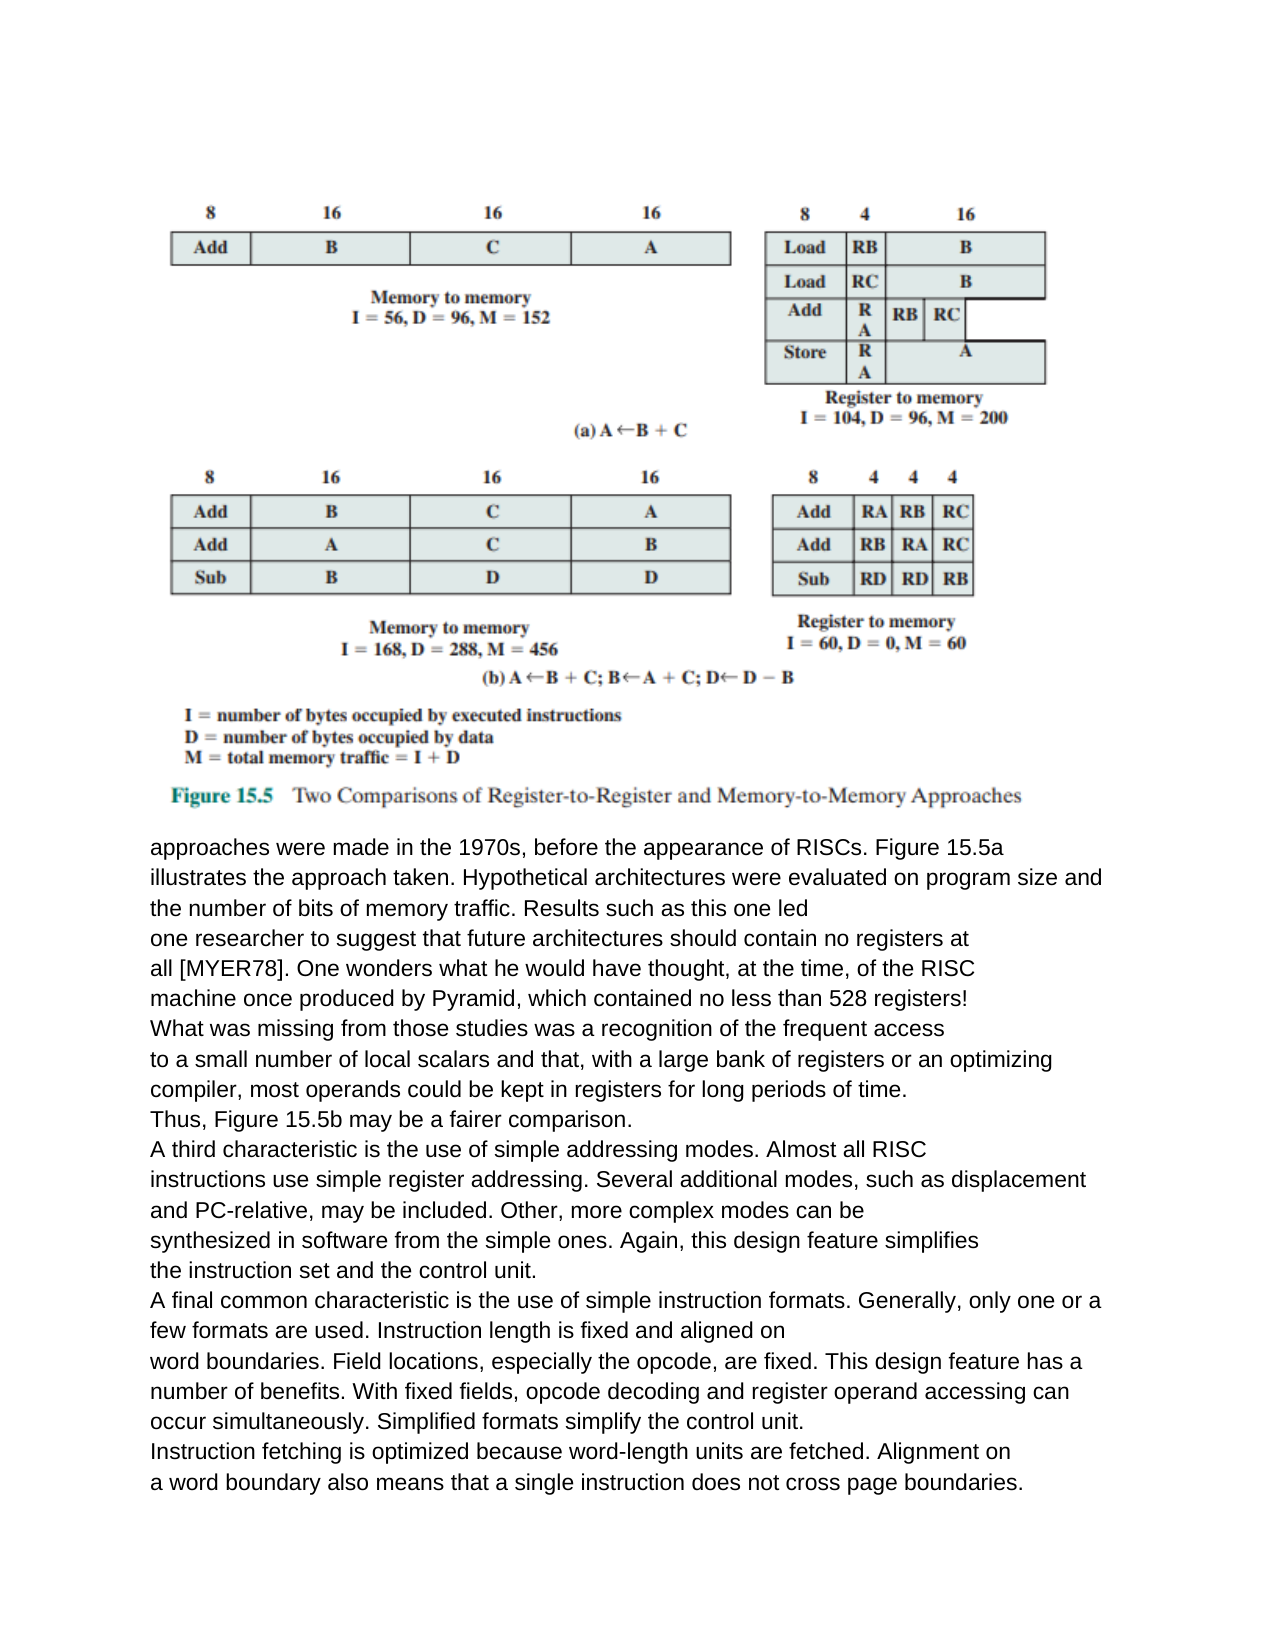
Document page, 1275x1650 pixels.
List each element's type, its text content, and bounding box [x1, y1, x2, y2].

text to a small number of local scalars and that, with a large bank of registers or an optimizing compiler, most operands could be kept in registers for long periods of time. [150, 1046, 1125, 1102]
text word boundaries. Field locations, especially the opcode, are fixed. This design feature has a number of benefits. With fixed fields, opcode decoding and register operand accessing can occur simultaneously. Simplified formats simplify the control unit. [150, 1348, 1125, 1434]
text synthesized in software from the simple ones. Again, this design feature simplifies [150, 1227, 1125, 1253]
text instructions use simple register addressing. Several additional modes, such as displacement and PC-relative, may be included. Other, more complex modes can be [150, 1166, 1125, 1223]
picture [150, 180, 1068, 831]
text a word boundary also means that a single instruction does not cross page boundaries. [150, 1468, 1125, 1495]
text the instruction set and the control unit. [150, 1257, 1125, 1283]
text all [MYER78]. One wonders what he would have thought, at the time, of the RISC [150, 955, 1125, 981]
text A final common characteristic is the use of simple instruction formats. Generally, only one or a few formats are used. Instruction length is fixed and aligned on [150, 1287, 1125, 1344]
text approaches were made in the 1970s, before the appearance of RISCs. Figure 15.5a [150, 834, 1125, 860]
text Thus, Figure 15.5b may be a fairer comparison. [150, 1106, 1125, 1132]
text Instruction fetching is optimized because word-length units are fetched. Alignment on [150, 1438, 1125, 1464]
text A third characteristic is the use of simple addressing modes. Almost all RISC [150, 1136, 1125, 1162]
text What was missing from those studies was a recognition of the frequent access [150, 1015, 1125, 1042]
text machine once produced by Pyramid, which contained no less than 528 registers! [150, 985, 1125, 1011]
text illustrates the approach taken. Hypothetical architectures were evaluated on program size and the number of bits of memory traffic. Results such as this one led [150, 864, 1125, 921]
text one researcher to suggest that future architectures should contain no registers at [150, 925, 1125, 951]
